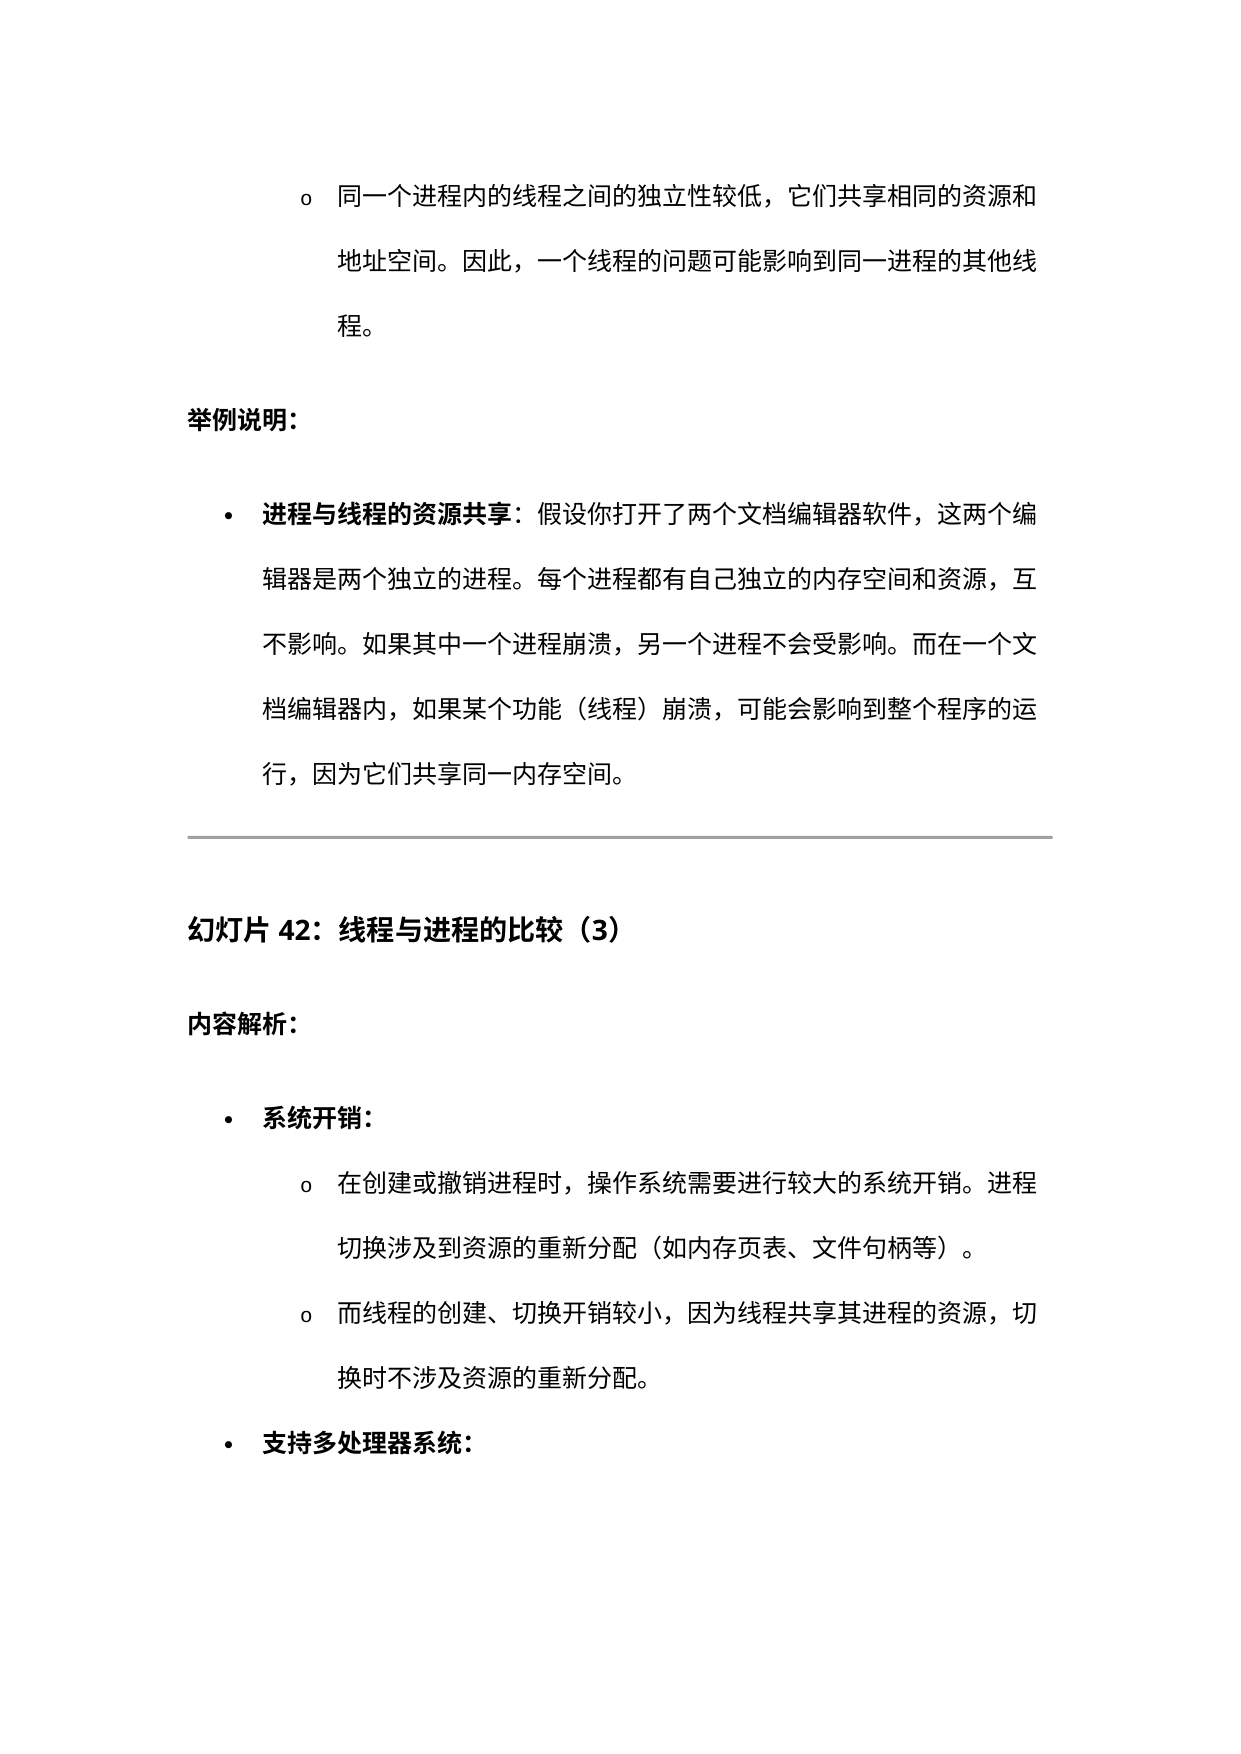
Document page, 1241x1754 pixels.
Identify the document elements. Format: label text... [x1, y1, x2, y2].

list 同一个进程内的线程之间的独立性较低，它们共享相同的资源和地址空间。因此，一个线程的问题可能影响到同一进程的其他线程。 [300, 162, 1053, 357]
text 内容解析： [187, 990, 1053, 1055]
list 系统开销： [225, 1084, 1053, 1149]
list 而线程的创建、切换开销较小，因为线程共享其进程的资源，切换时不涉及资源的重新分配。 [300, 1279, 1053, 1409]
text 幻灯片 42：线程与进程的比较（3） [187, 896, 1053, 961]
list 支持多处理器系统： [225, 1409, 1053, 1474]
list 进程与线程的资源共享：假设你打开了两个文档编辑器软件，这两个编辑器是两个独立的进程。每个进程都有自己独立的内存空间和资源，互不影响。如果其中一个进程崩溃，另一个进程不会受影响。而在一个文档编辑器内，如果某个功能（线程）崩溃，可能会影响到整个程序的运行，因为它们共享同一内存空间。 [225, 480, 1053, 805]
list 在创建或撤销进程时，操作系统需要进行较大的系统开销。进程切换涉及到资源的重新分配（如内存页表、文件句柄等）。 [300, 1149, 1053, 1279]
text 举例说明： [187, 386, 1053, 451]
